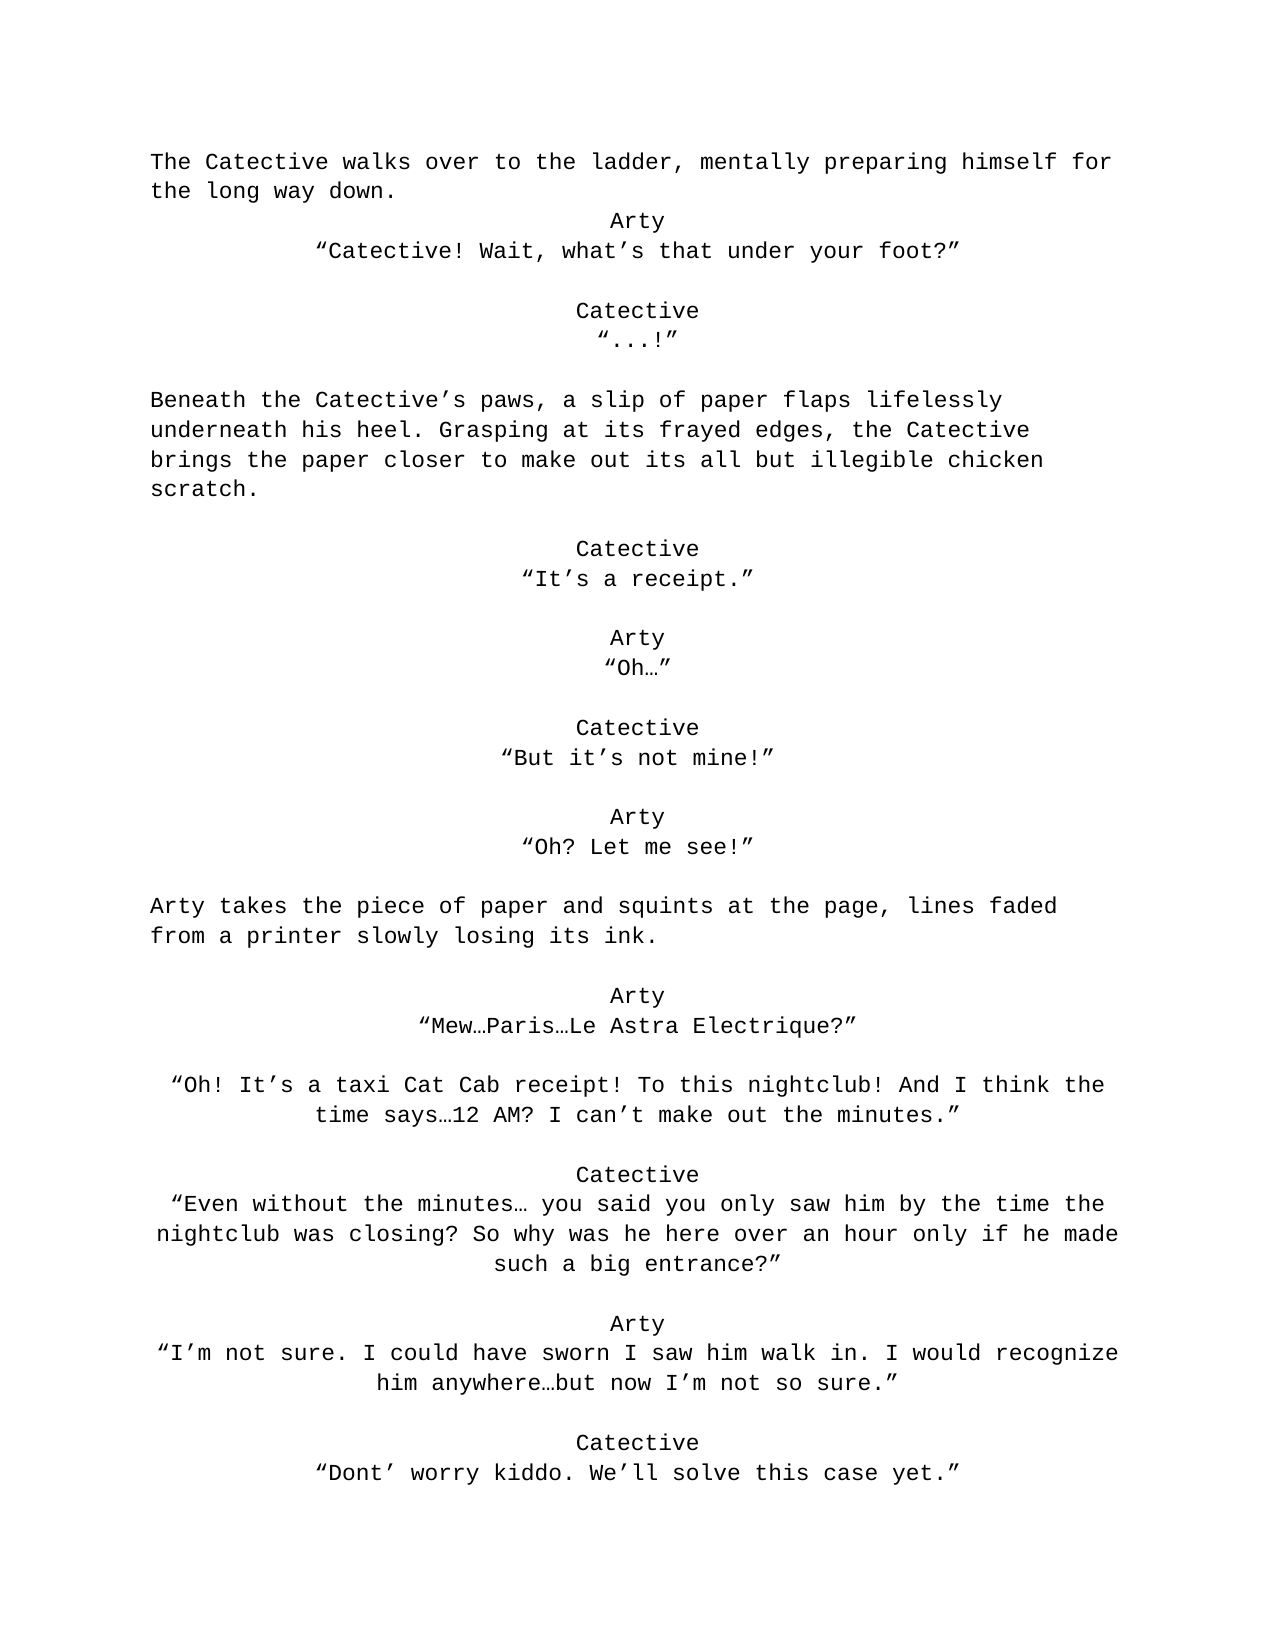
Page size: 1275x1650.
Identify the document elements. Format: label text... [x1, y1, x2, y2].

text “But it’s not mine!” [150, 746, 1125, 772]
text “It’s a receipt.” [150, 567, 1125, 593]
text “Oh? Let me see!” [150, 835, 1125, 861]
text Arty [150, 209, 1125, 236]
text Beneath the Catective’s paws, a slip of paper flaps lifelessly underneath his heel. Grasping at its frayed edges, the Catective brings the paper closer to make out its all but illegible chicken scratch. [150, 388, 1125, 504]
text “Catective! Wait, what’s that under your foot?” [150, 239, 1125, 265]
text Arty [150, 627, 1125, 653]
text Arty [150, 805, 1125, 831]
text Catective [150, 299, 1125, 325]
text Catective [150, 716, 1125, 742]
text “Even without the minutes… you said you only saw him by the time the nightclub was closing? So why was he here over an hour only if he made such a big entrance?” [150, 1193, 1125, 1278]
text “Oh…” [150, 656, 1125, 682]
text “Mew…Paris…Le Astra Electrique?” [150, 1014, 1125, 1040]
text Arty [150, 1312, 1125, 1338]
text Catective [150, 537, 1125, 563]
text “...!” [150, 329, 1125, 355]
text The Catective walks over to the ladder, mentally preparing himself for the long way down. [150, 150, 1125, 206]
text “I’m not sure. I could have sworn I saw him walk in. I would recognize him anywhere…but now I’m not so sure.” Catective [150, 1342, 1125, 1457]
text Arty [150, 984, 1125, 1010]
text “Oh! It’s a taxi Cat Cab receipt! To this nightclub! And I think the time says…12 AM? I can’t make out the minutes.” [150, 1073, 1125, 1129]
text “Dont’ worry kiddo. We’ll solve this case yet.” [150, 1461, 1125, 1487]
text Catective [150, 1163, 1125, 1189]
text Arty takes the piece of paper and squints at the page, lines faded from a printer slowly losing its ink. [150, 895, 1125, 951]
